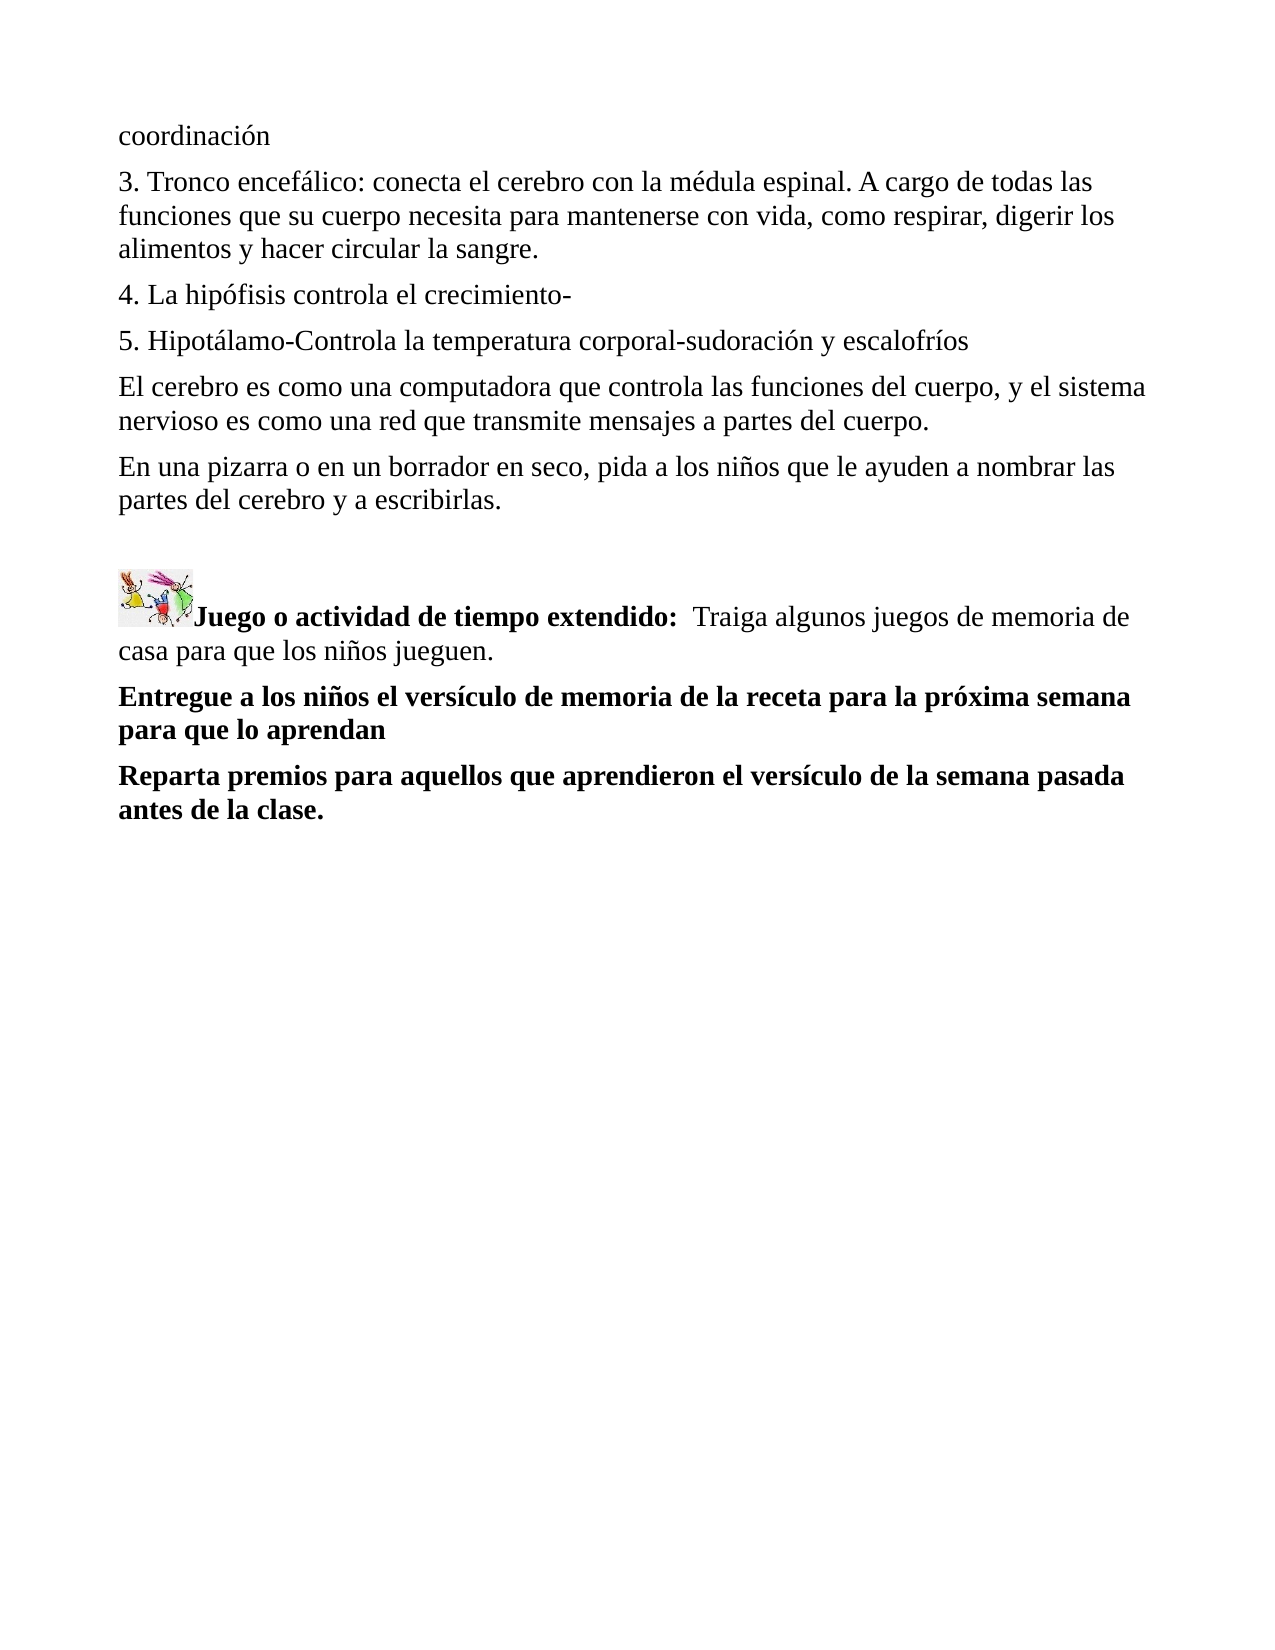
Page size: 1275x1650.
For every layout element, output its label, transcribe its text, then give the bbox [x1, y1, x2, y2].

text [118, 118, 1157, 152]
text El cerebro es como una computadora que controla las funciones del cuerpo, y el sistema nervioso es como una red que transmite mensajes a partes del cuerpo. [118, 369, 1157, 436]
text En una pizarra o en un borrador en seco, pida a los niños que le ayuden a nombrar las partes del cerebro y a escribirlas. [118, 449, 1157, 516]
picture [118, 569, 194, 627]
text 4. La hipófisis controla el crecimiento- [118, 277, 1157, 311]
text Juego o actividad de tiempo extendido: Traiga algunos juegos de memoria de casa para que los niños jueguen. [118, 570, 1157, 666]
text Reparta premios para aquellos que aprendieron el versículo de la semana pasada antes de la clase. [118, 758, 1157, 825]
text Entregue a los niños el versículo de memoria de la receta para la próxima semana para que lo aprendan [118, 679, 1157, 746]
text 5. Hipotálamo-Controla la temperatura corporal-sudoración y escalofríos [118, 323, 1157, 357]
text 3. Tronco encefálico: conecta el cerebro con la médula espinal. A cargo de todas las funciones que su cuerpo necesita para mantenerse con vida, como respirar, digerir los alimentos y hacer circular la sangre. [118, 164, 1157, 265]
